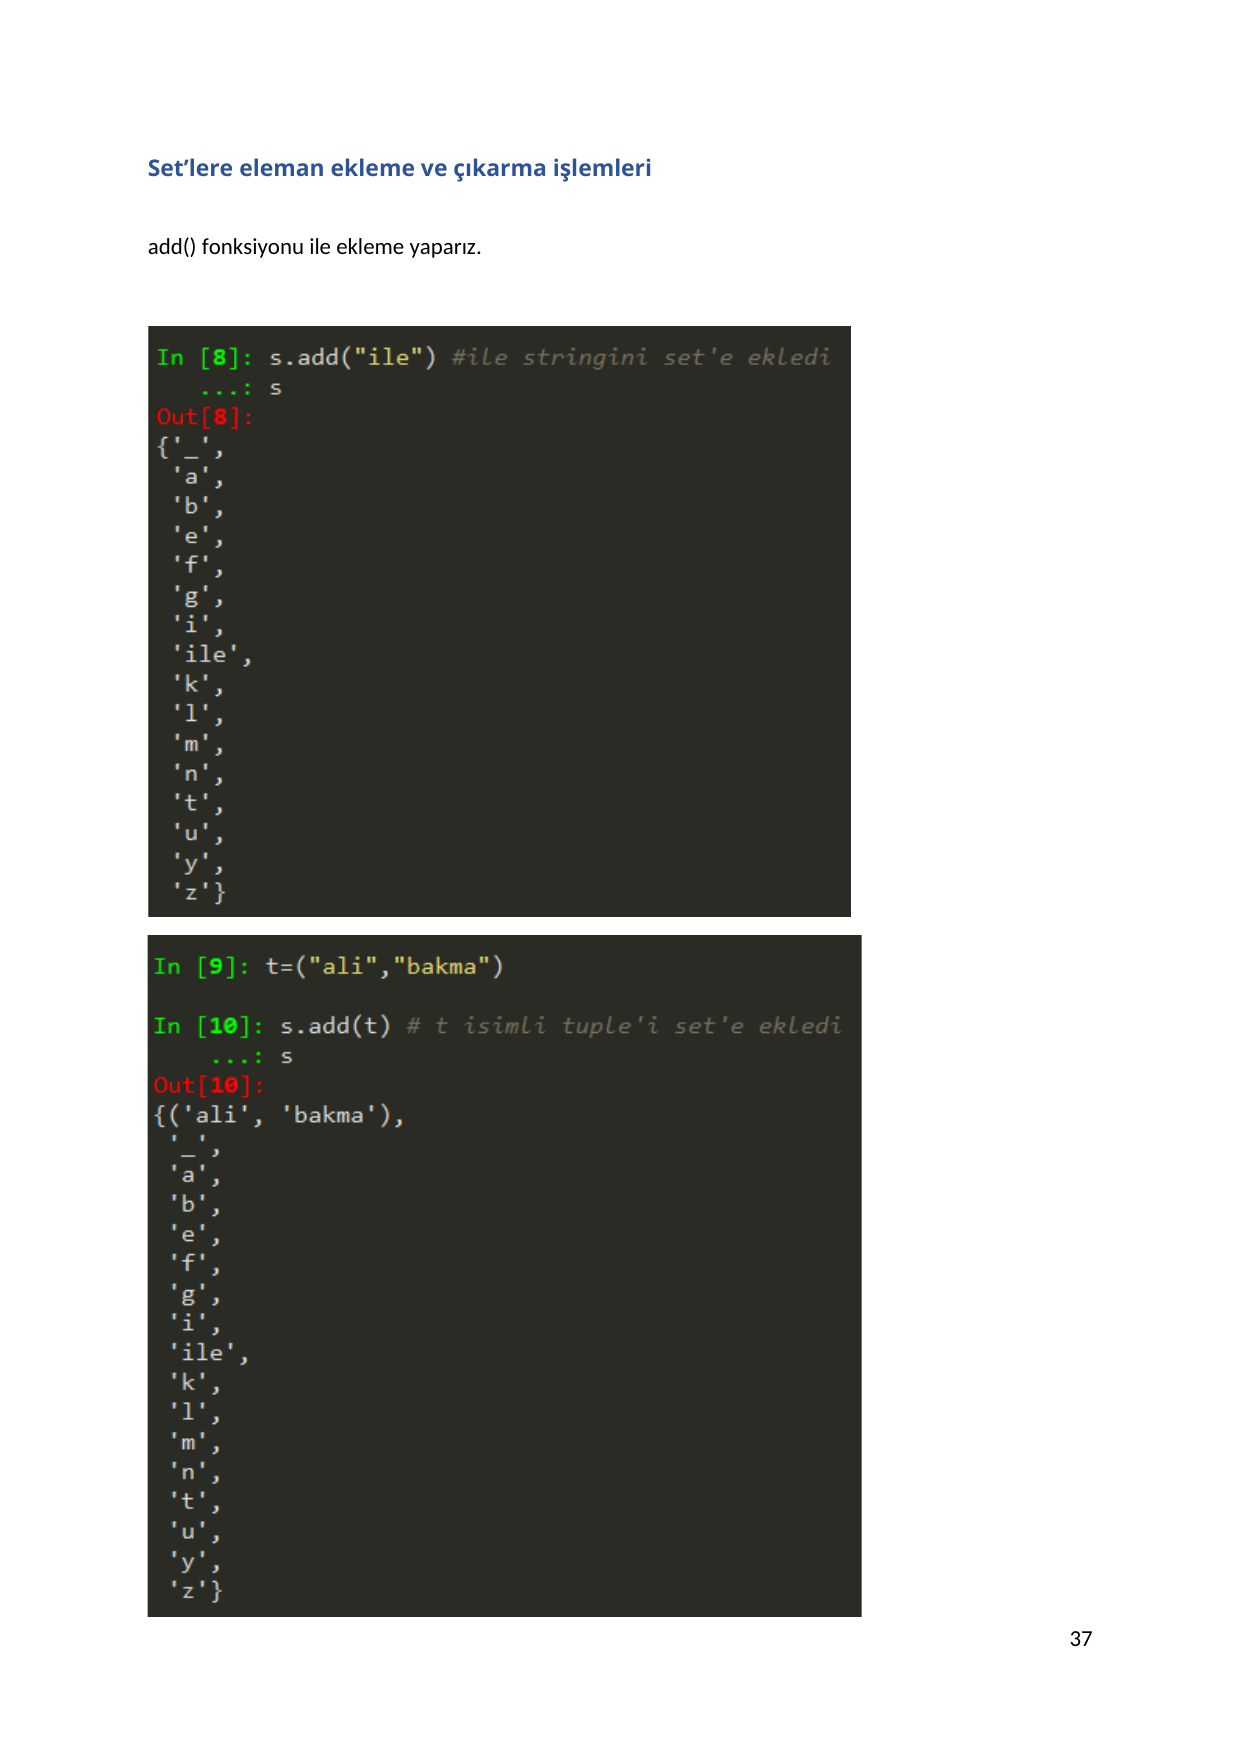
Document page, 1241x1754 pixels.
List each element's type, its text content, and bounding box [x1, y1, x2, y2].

picture [147, 326, 851, 917]
text add() fonksiyonu ile ekleme yaparız. [148, 232, 1092, 261]
picture [147, 935, 862, 1617]
subtitle Set’lere eleman ekleme ve çıkarma işlemleri [148, 152, 1092, 183]
